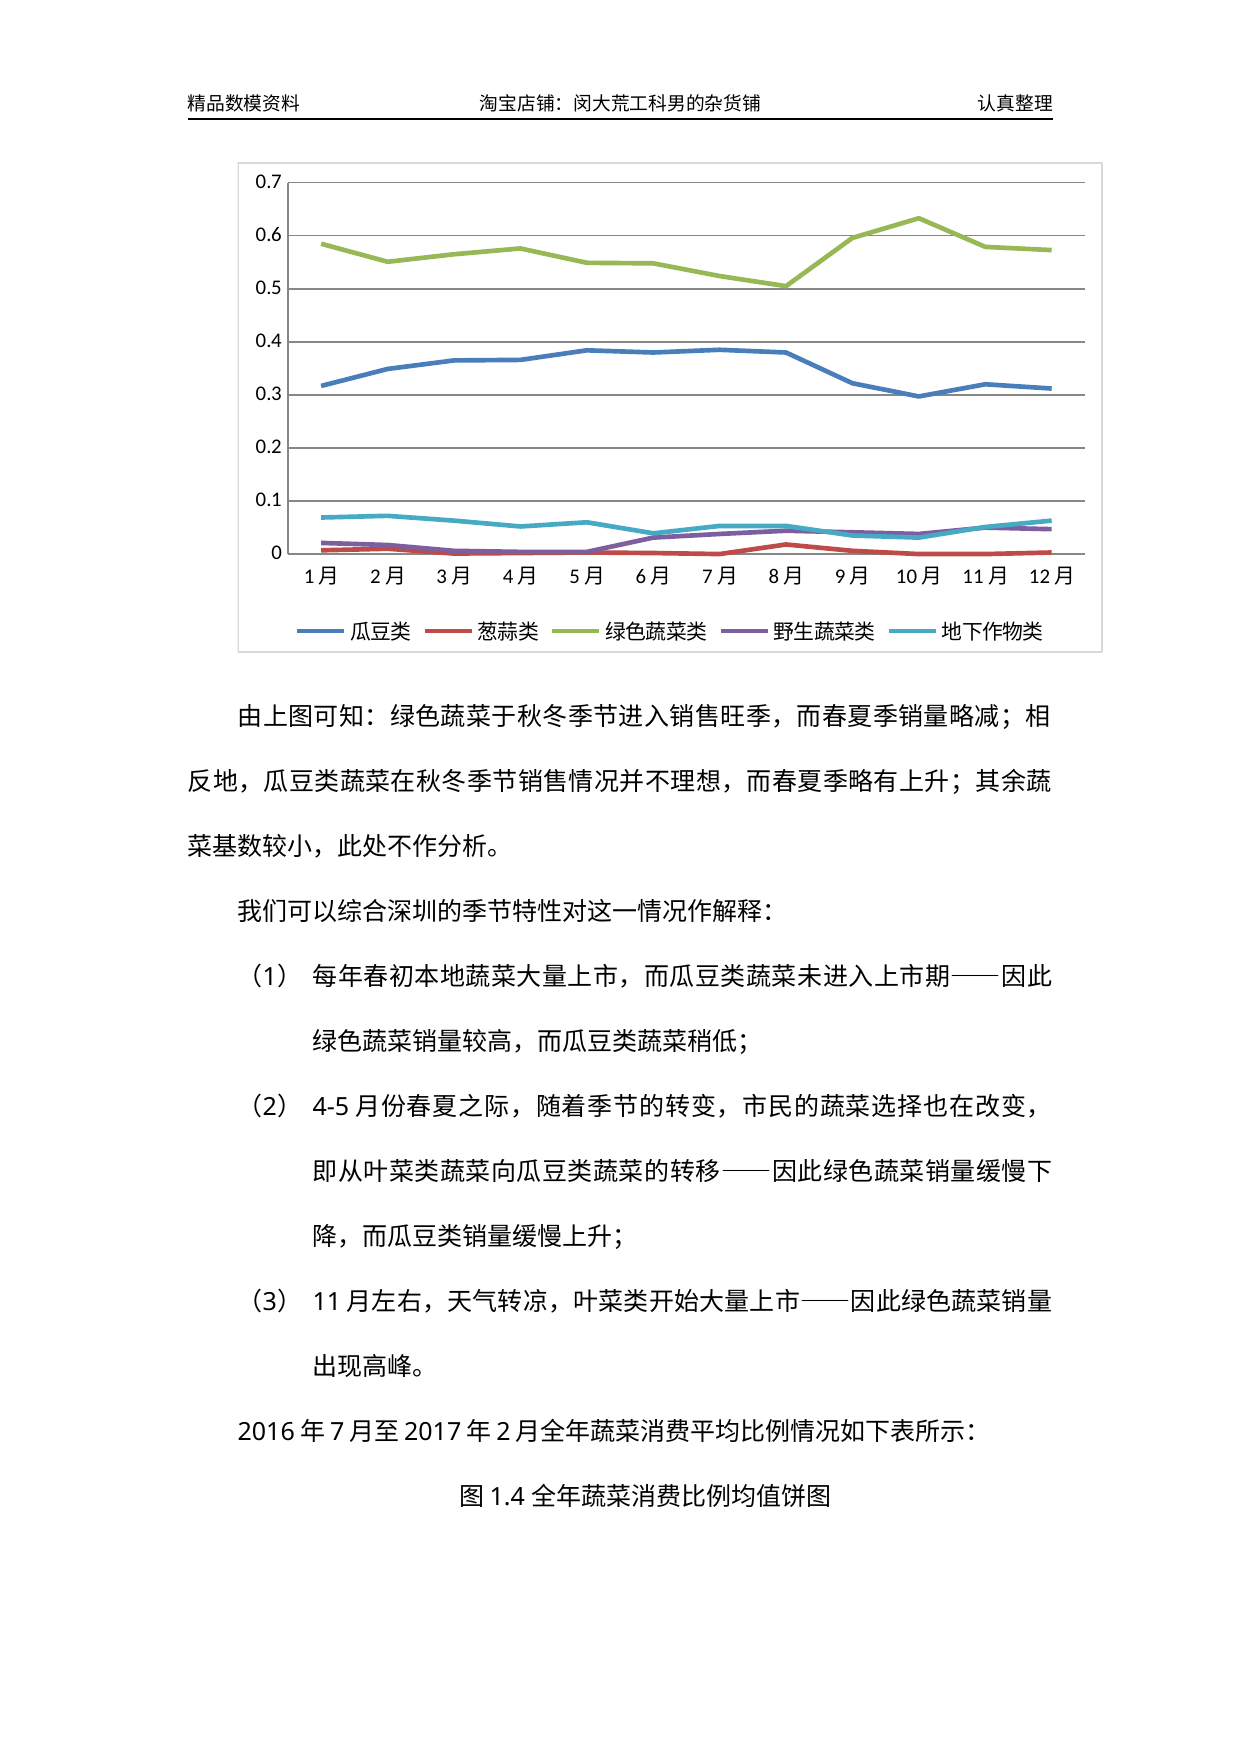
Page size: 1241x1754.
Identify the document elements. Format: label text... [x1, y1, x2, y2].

text 2016年7月至2017年2月全年蔬菜消费平均比例情况如下表所示： [187, 1397, 1053, 1462]
text 图1.4 全年蔬菜消费比例均值饼图 [187, 1462, 1053, 1527]
list 11月左右，天气转凉，叶菜类开始大量上市——因此绿色蔬菜销量出现高峰。 [237, 1267, 1053, 1397]
list 4-5月份春夏之际，随着季节的转变，市民的蔬菜选择也在改变，即从叶菜类蔬菜向瓜豆类蔬菜的转移——因此绿色蔬菜销量缓慢下降，而瓜豆类销量缓慢上升； [237, 1072, 1053, 1267]
list 每年春初本地蔬菜大量上市，而瓜豆类蔬菜未进入上市期——因此绿色蔬菜销量较高，而瓜豆类蔬菜稍低； [237, 942, 1053, 1072]
text 我们可以综合深圳的季节特性对这一情况作解释： [187, 877, 1053, 942]
text 由上图可知：绿色蔬菜于秋冬季节进入销售旺季，而春夏季销量略减；相反地，瓜豆类蔬菜在秋冬季节销售情况并不理想，而春夏季略有上升；其余蔬菜基数较小，此处不作分析。 [187, 682, 1053, 877]
